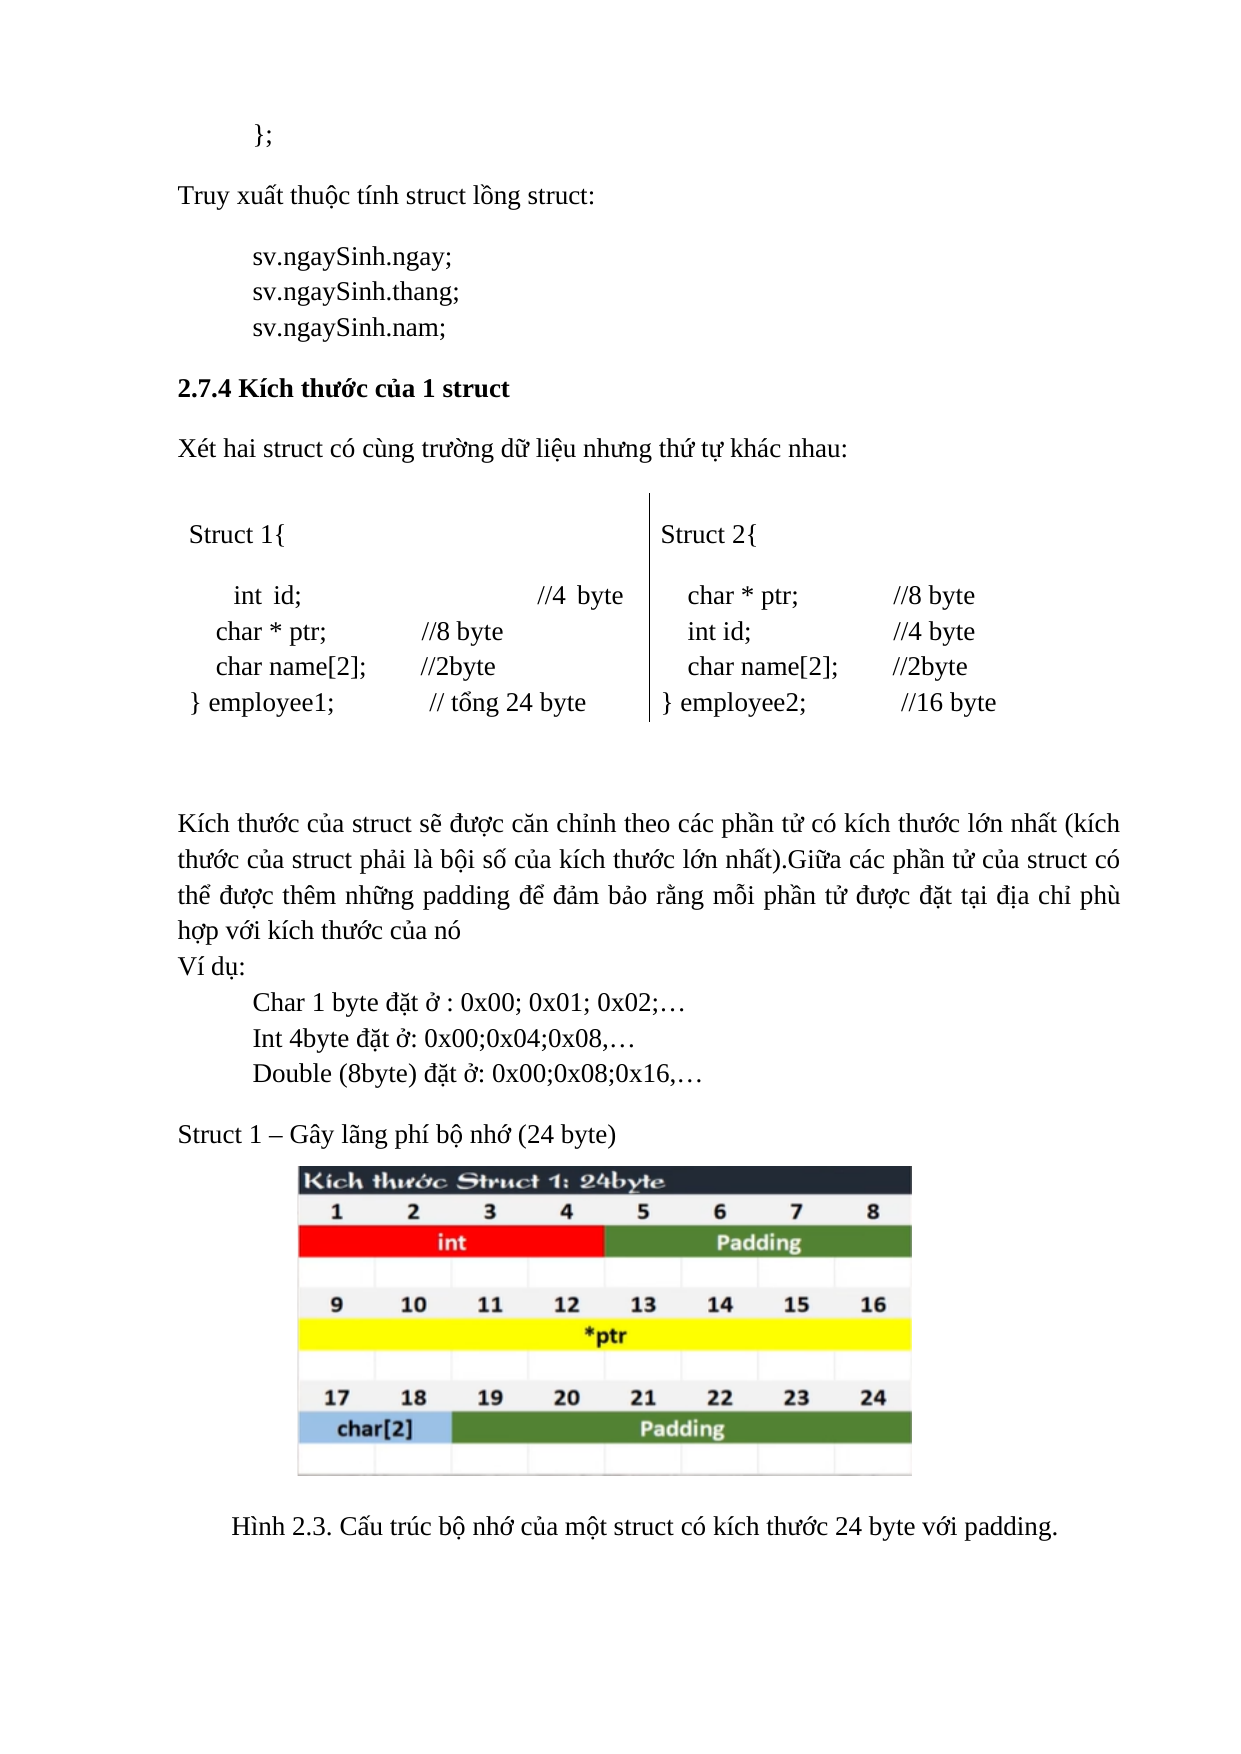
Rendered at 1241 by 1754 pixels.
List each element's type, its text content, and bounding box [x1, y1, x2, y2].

text Kích thước của struct sẽ được căn chỉnh theo các phần tử có kích thước lớn nhất (kích thước của struct phải là bội số của kích thước lớn nhất).Giữa các phần tử của struct có thể được thêm những padding để đảm bảo rằng mỗi phần tử được đặt tại địa chỉ phù hợp với kích thước của nó [177, 807, 1122, 946]
picture [297, 1166, 912, 1476]
text Int 4byte đặt ở: 0x00;0x04;0x08,… [177, 1022, 1122, 1053]
table_header Struct 2{ char * ptr; //8 byte int id; //4 byte char name[2]; //2byte } employee2; //16 byte [650, 493, 1121, 722]
text Char 1 byte đặt ở : 0x00; 0x01; 0x02;… [177, 986, 1122, 1017]
text Ví dụ: [177, 950, 1122, 981]
text 2.7.4 Kích thước của 1 struct [177, 372, 1122, 403]
text Double (8byte) đặt ở: 0x00;0x08;0x16,… [177, 1057, 1122, 1088]
text sv.ngaySinh.ngay; sv.ngaySinh.thang; sv.ngaySinh.nam; [252, 239, 1122, 342]
text }; [252, 118, 1122, 149]
text Struct 1 – Gây lãng phí bộ nhớ (24 byte) [177, 1118, 1122, 1149]
text Truy xuất thuộc tính struct lồng struct: [177, 179, 1122, 210]
text Xét hai struct có cùng trường dữ liệu nhưng thứ tự khác nhau: [177, 432, 1122, 464]
table_header Struct 1{ int id; //4 byte char * ptr; //8 byte char name[2]; //2byte } employee1; // tổng 24 byte [177, 493, 649, 722]
